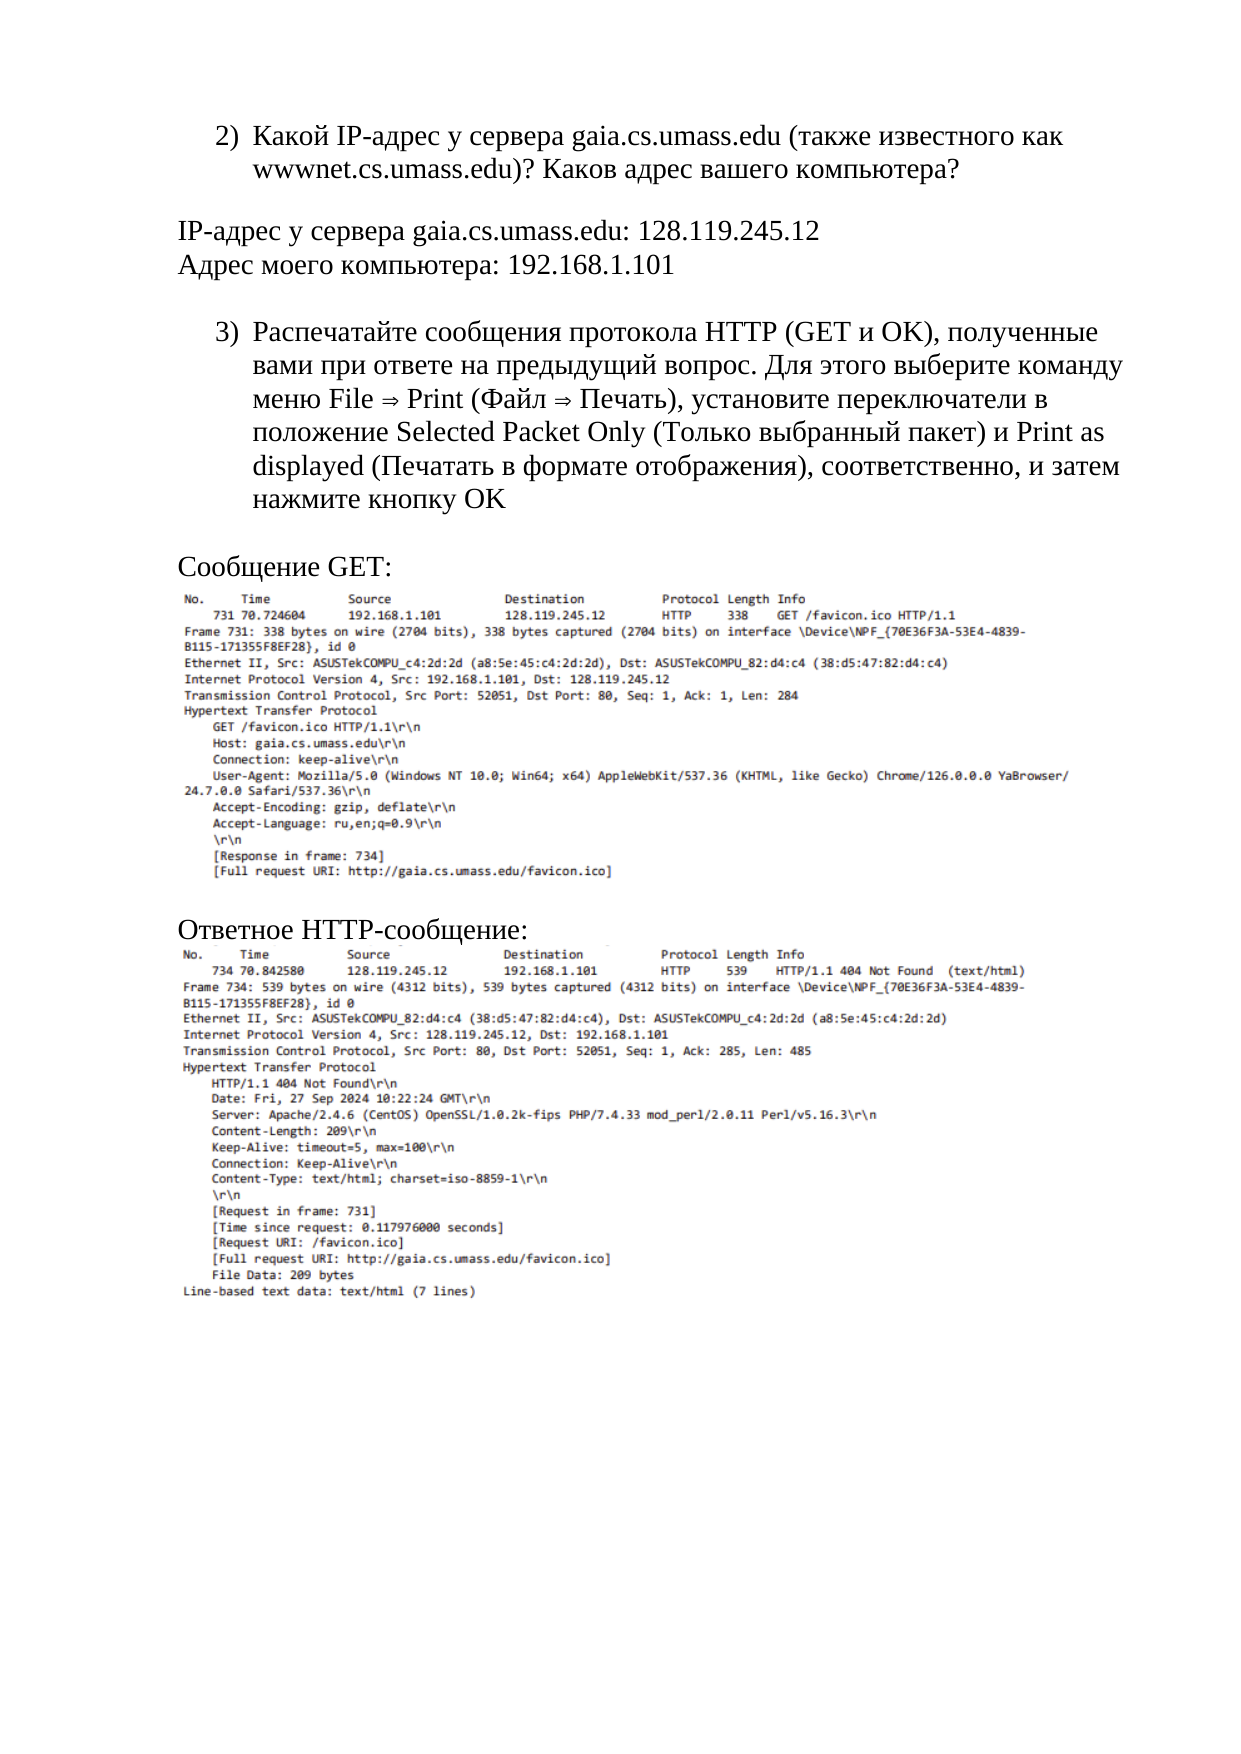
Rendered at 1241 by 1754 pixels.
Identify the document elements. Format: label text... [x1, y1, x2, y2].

text Адрес моего компьютера: 192.168.1.101 [177, 247, 1152, 280]
text IP-адрес у сервера gaia.cs.umass.edu: 128.119.245.12 [177, 213, 1152, 247]
picture [177, 945, 1038, 1303]
list Какой IP-адрес у сервера gaia.cs.umass.edu (также известного как wwwnet.cs.umass.edu)? Каков адрес вашего компьютера? [215, 118, 1152, 185]
list Распечатайте сообщения протокола HTTP (GET и OK), полученные вами при ответе на предыдущий вопрос. Для этого выберите команду меню File Print (Файл Печать), установите переключатели в положение Selected Packet Only (Только выбранный пакет) и Print as displayed (Печатать в формате отображения), соответственно, и затем нажмите кнопку OK [215, 314, 1152, 515]
picture [177, 582, 1069, 879]
